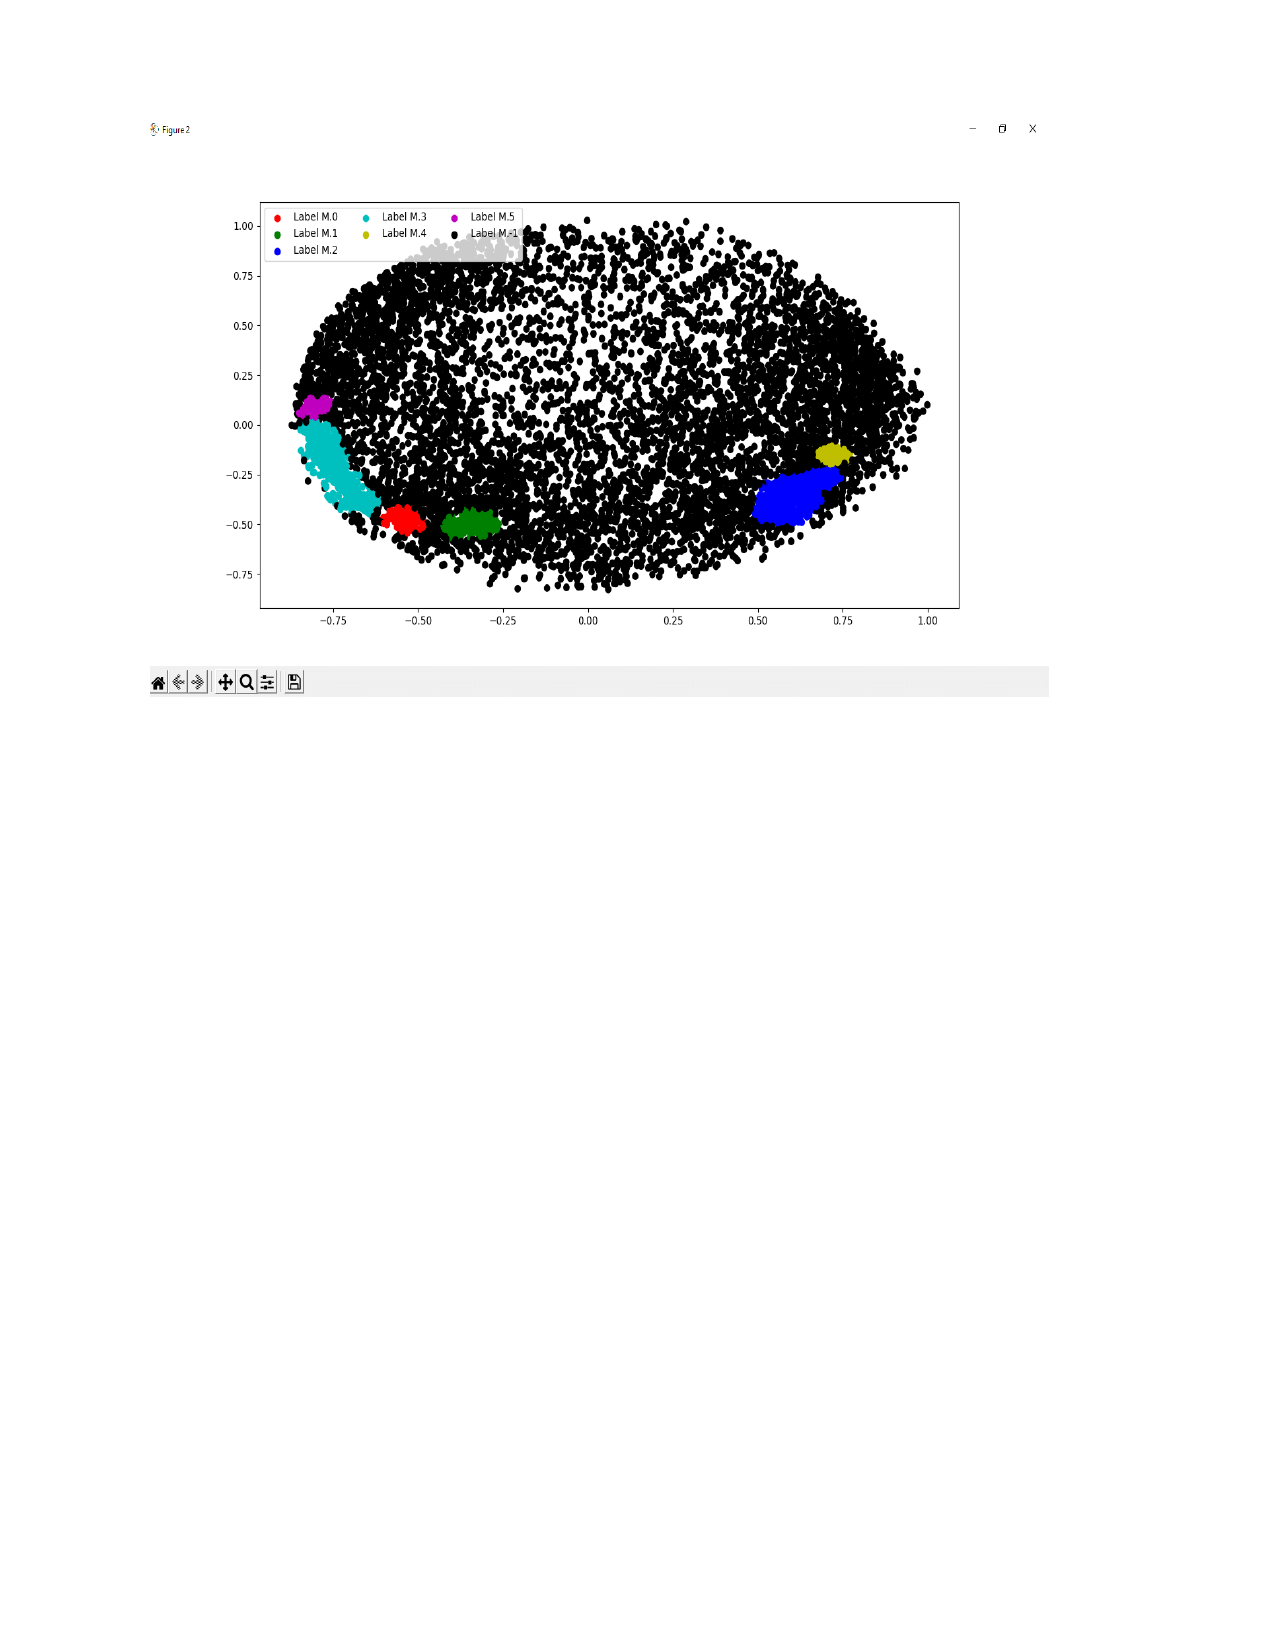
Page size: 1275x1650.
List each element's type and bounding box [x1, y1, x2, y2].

picture [150, 121, 1049, 697]
